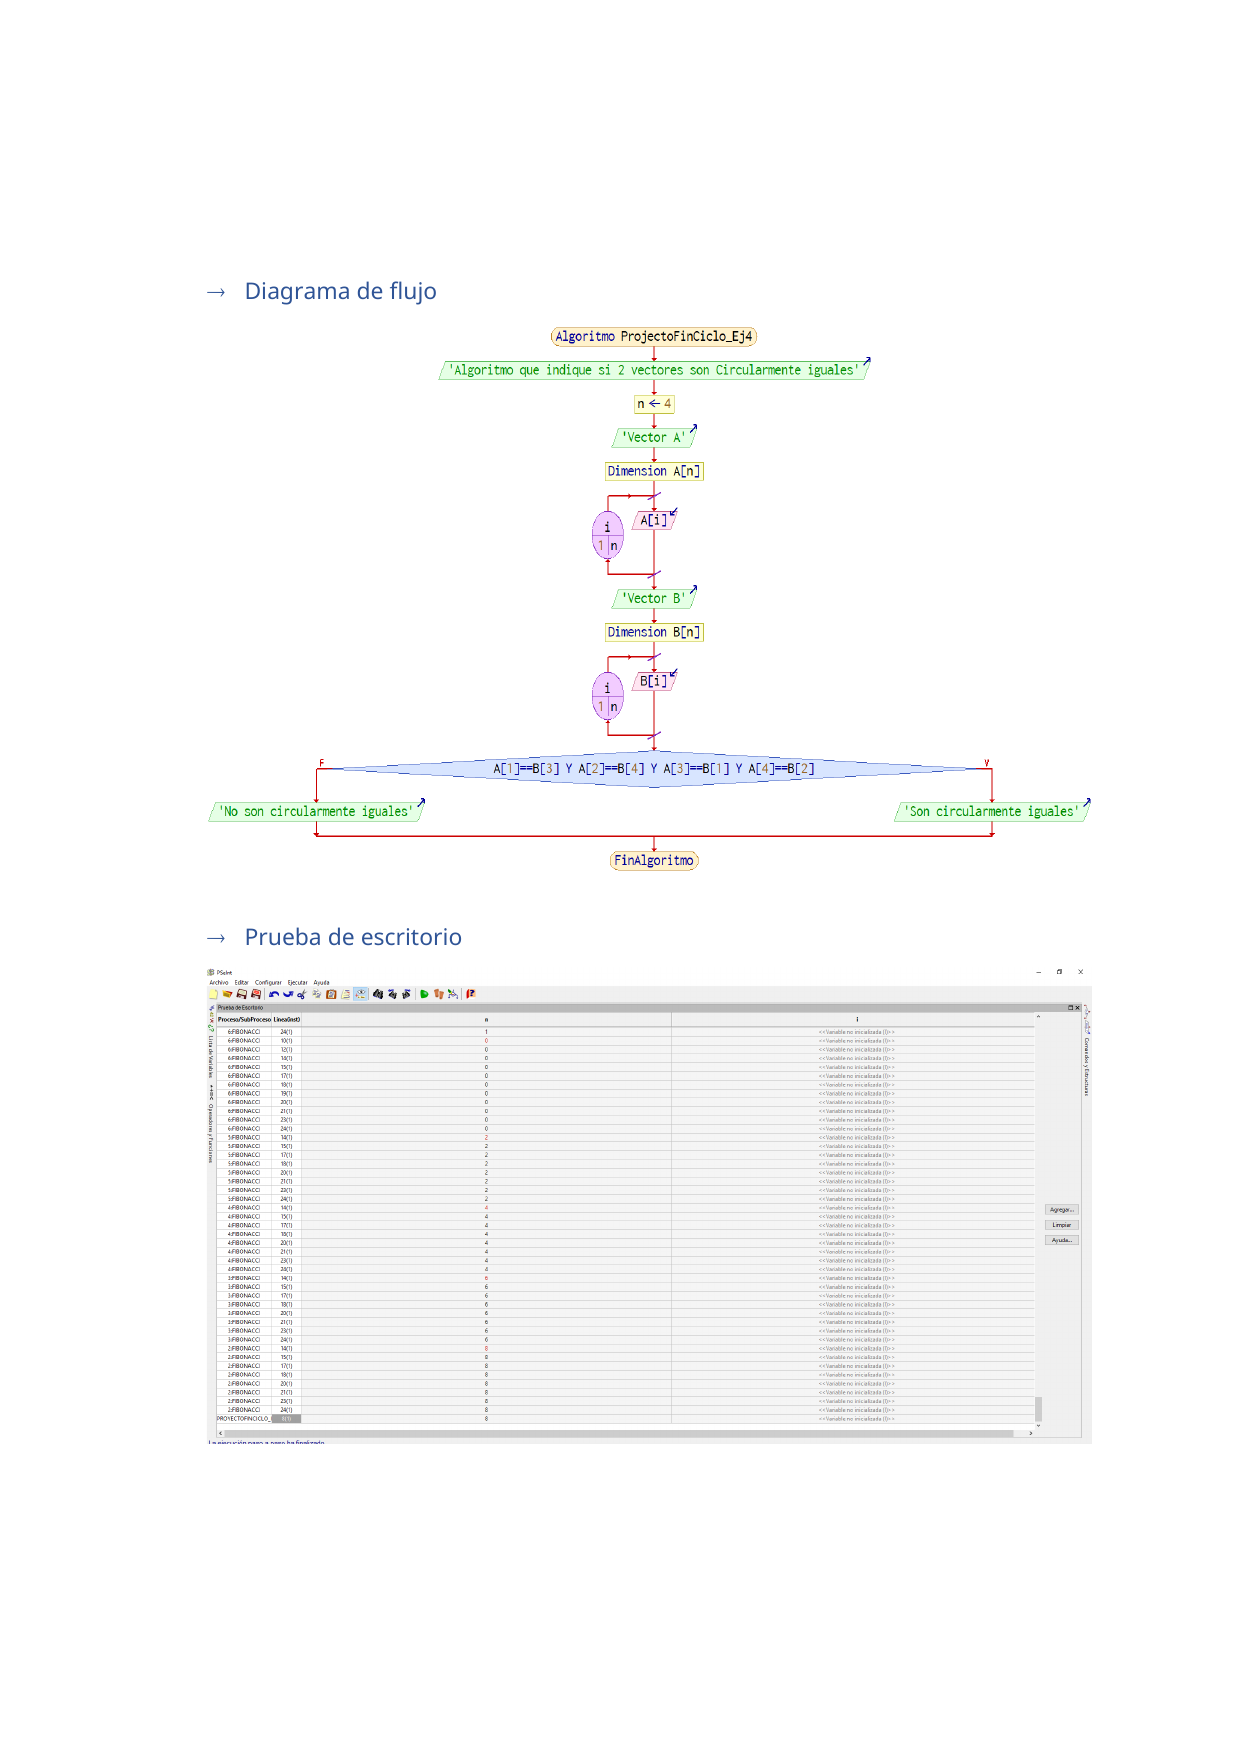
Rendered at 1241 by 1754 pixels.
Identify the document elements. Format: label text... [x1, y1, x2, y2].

subtitle Prueba de escritorio [207, 921, 1063, 952]
picture [206, 321, 1092, 891]
picture [206, 967, 1092, 1444]
subtitle Diagrama de flujo [207, 275, 1063, 306]
